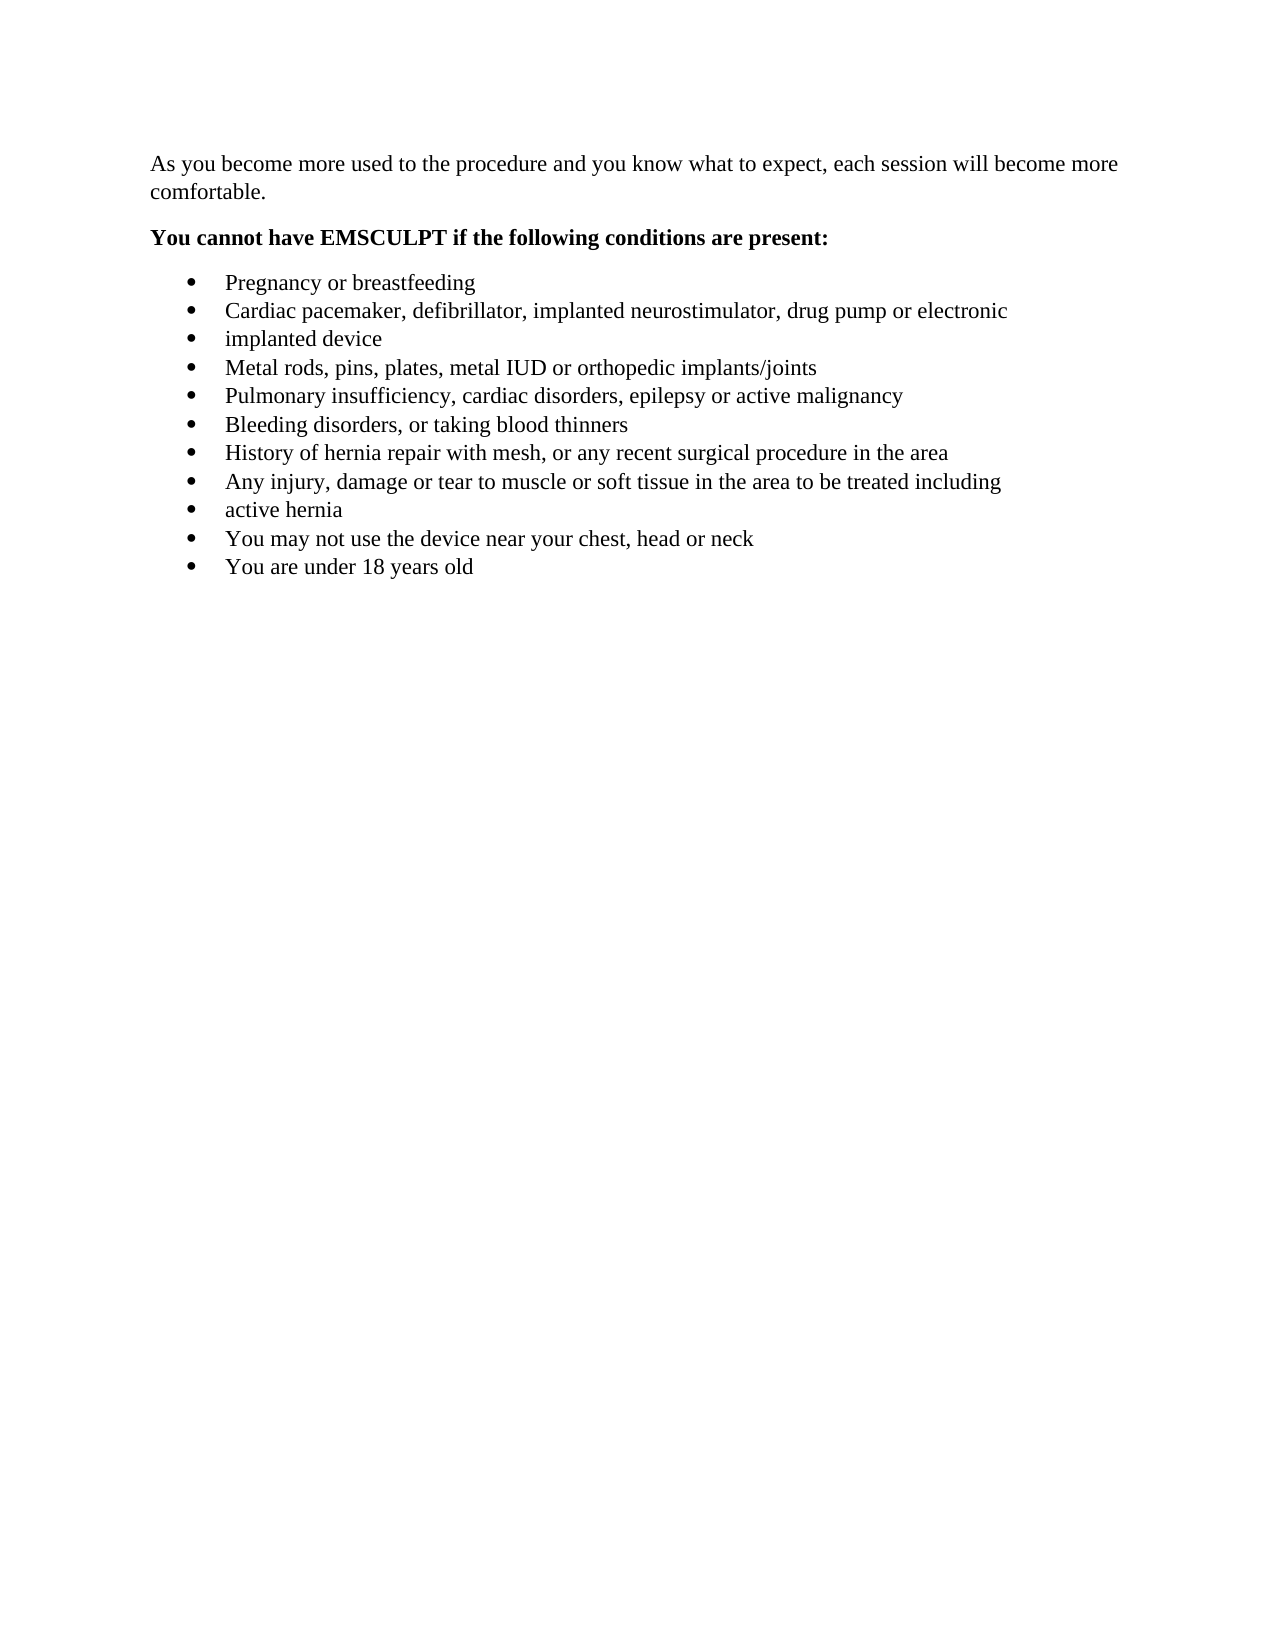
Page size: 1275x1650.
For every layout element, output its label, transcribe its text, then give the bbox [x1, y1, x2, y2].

list History of hernia repair with mesh, or any recent surgical procedure in the area [187, 439, 1125, 466]
list You may not use the device near your chest, head or neck [187, 524, 1125, 551]
list Pulmonary insufficiency, cardiac disorders, epilepsy or active malignancy [187, 382, 1125, 409]
list You are under 18 years old [187, 553, 1125, 579]
list Cardiac pacemaker, defibrillator, implanted neurostimulator, drug pump or electronic [187, 297, 1125, 323]
list Pregnancy or breastfeeding [187, 269, 1125, 295]
list implanted device [187, 326, 1125, 352]
list Any injury, damage or tear to muscle or soft tissue in the area to be treated including [187, 468, 1125, 494]
list Metal rods, pins, plates, metal IUD or orthopedic implants/joints [187, 354, 1125, 380]
list Bleeding disorders, or taking blood thinners [187, 411, 1125, 437]
list active hernia [187, 496, 1125, 522]
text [150, 150, 1125, 205]
text You cannot have EMSCULPT if the following conditions are present: [150, 223, 1125, 250]
